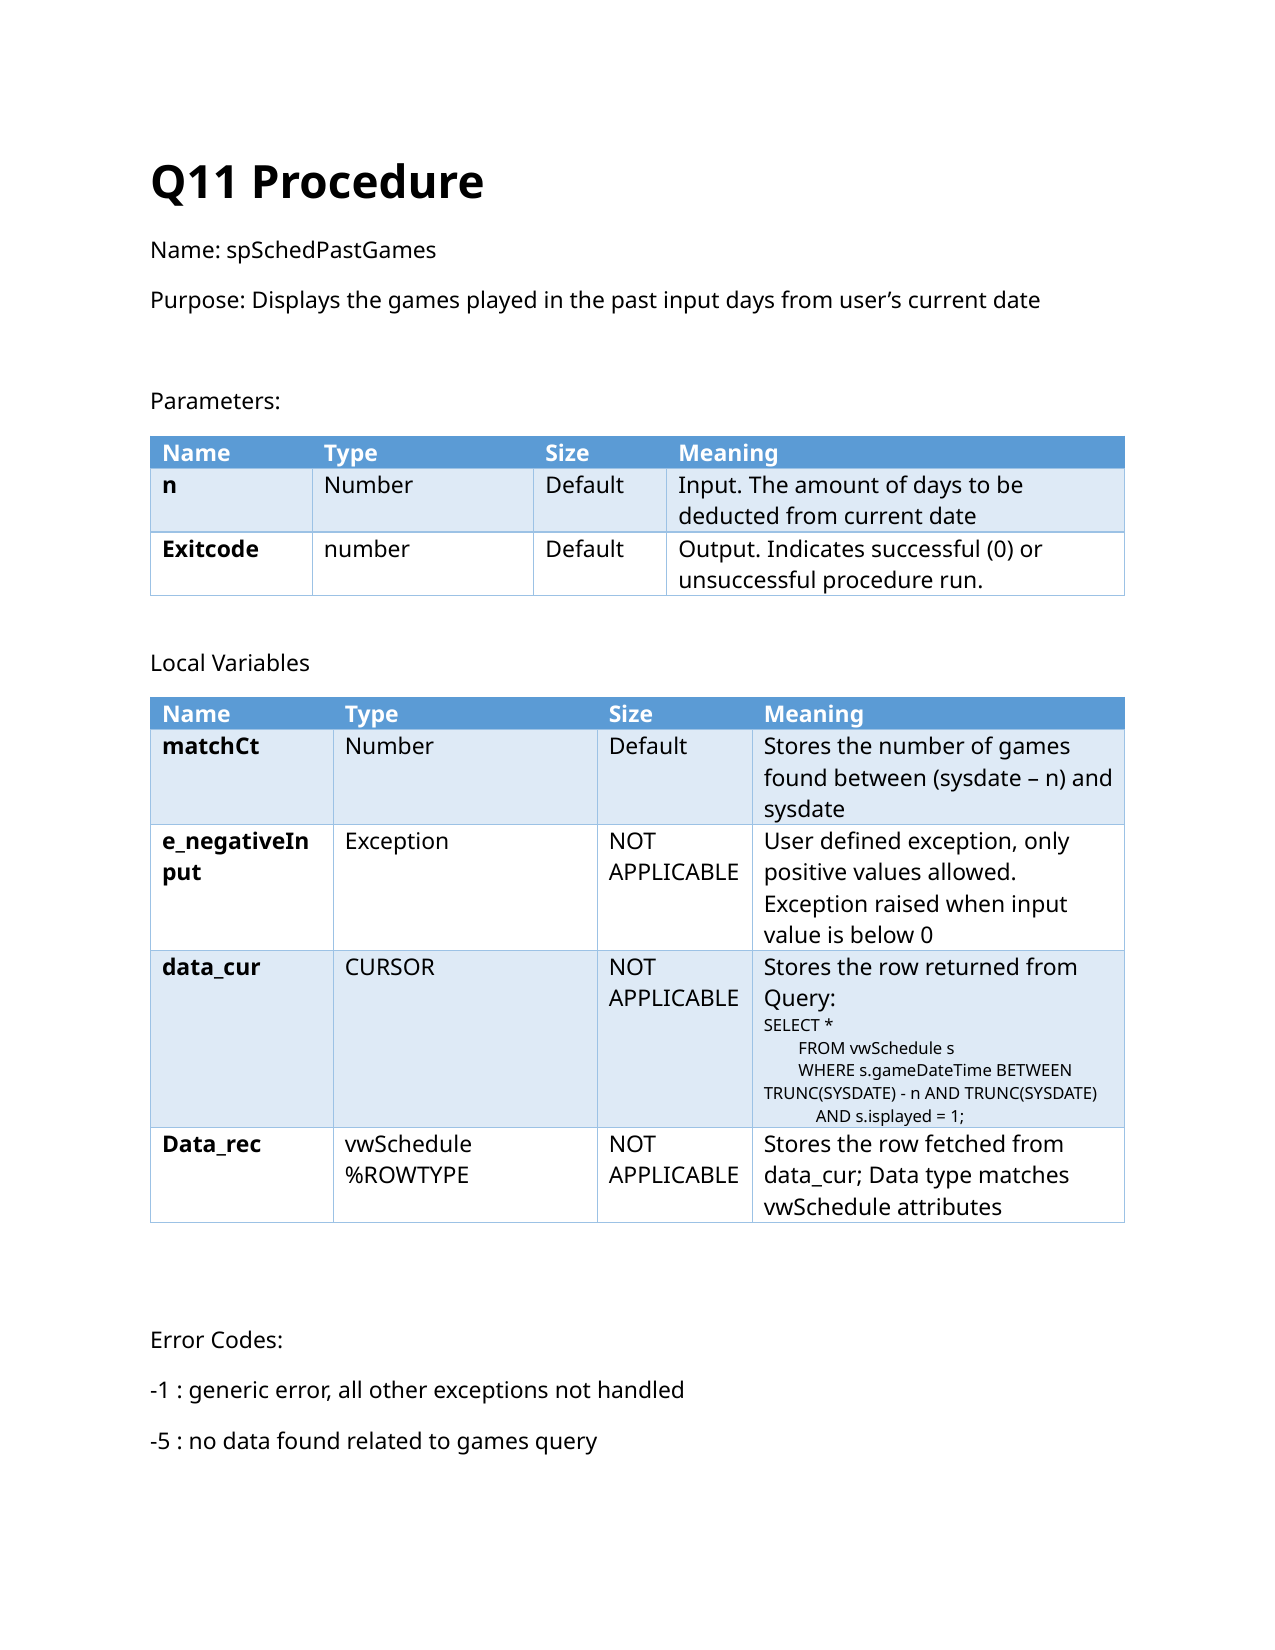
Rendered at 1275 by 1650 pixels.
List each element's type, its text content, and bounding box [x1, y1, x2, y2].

table_header Type [334, 698, 597, 729]
text Q11 Procedure [150, 150, 1125, 212]
table_cell Stores the number of games found between (sysdate – n) and sysdate [753, 730, 1124, 824]
table_cell number [313, 533, 533, 595]
table_cell Default [598, 730, 752, 824]
table_cell Stores the row returned from Query: SELECT * FROM vwSchedule s WHERE s.gameDateTime BETWEEN TRUNC(SYSDATE) - n AND TRUNC(SYSDATE) AND s.isplayed = 1; [753, 951, 1124, 1127]
text Local Variables [150, 646, 1125, 678]
table_header Name [151, 698, 333, 729]
table_cell e_negativeInput [151, 825, 333, 950]
text -5 : no data found related to games query [150, 1424, 1125, 1456]
table_header Meaning [667, 437, 1124, 468]
text Purpose: Displays the games played in the past input days from user’s current date [150, 284, 1125, 316]
text Error Codes: [150, 1324, 1125, 1355]
table_header Name [151, 437, 312, 468]
table_header Meaning [753, 698, 1124, 729]
table_cell data_cur [151, 951, 333, 1127]
table_cell Exitcode [151, 533, 312, 595]
text Name: spSchedPastGames [150, 234, 1125, 265]
table_cell CURSOR [334, 951, 597, 1127]
table_cell NOT APPLICABLE [598, 825, 752, 950]
table_cell NOT APPLICABLE [598, 951, 752, 1127]
table_cell Number [313, 469, 533, 531]
text -1 : generic error, all other exceptions not handled [150, 1374, 1125, 1405]
table_cell vwSchedule%ROWTYPE [334, 1128, 597, 1222]
table_header Size [598, 698, 752, 729]
table_cell Data_rec [151, 1128, 333, 1222]
table_cell Exception [334, 825, 597, 950]
table_header Type [313, 437, 533, 468]
table_cell Stores the row fetched from data_cur; Data type matches vwSchedule attributes [753, 1128, 1124, 1222]
table_cell Number [334, 730, 597, 824]
table_cell User defined exception, only positive values allowed. Exception raised when input value is below 0 [753, 825, 1124, 950]
table_header Size [534, 437, 666, 468]
table_cell Output. Indicates successful (0) or unsuccessful procedure run. [667, 533, 1124, 595]
text Parameters: [150, 385, 1125, 416]
table_cell Default [534, 533, 666, 595]
table_cell NOT APPLICABLE [598, 1128, 752, 1222]
table_cell n [151, 469, 312, 531]
table_cell matchCt [151, 730, 333, 824]
table_cell Default [534, 469, 666, 531]
table_cell Input. The amount of days to be deducted from current date [667, 469, 1124, 531]
